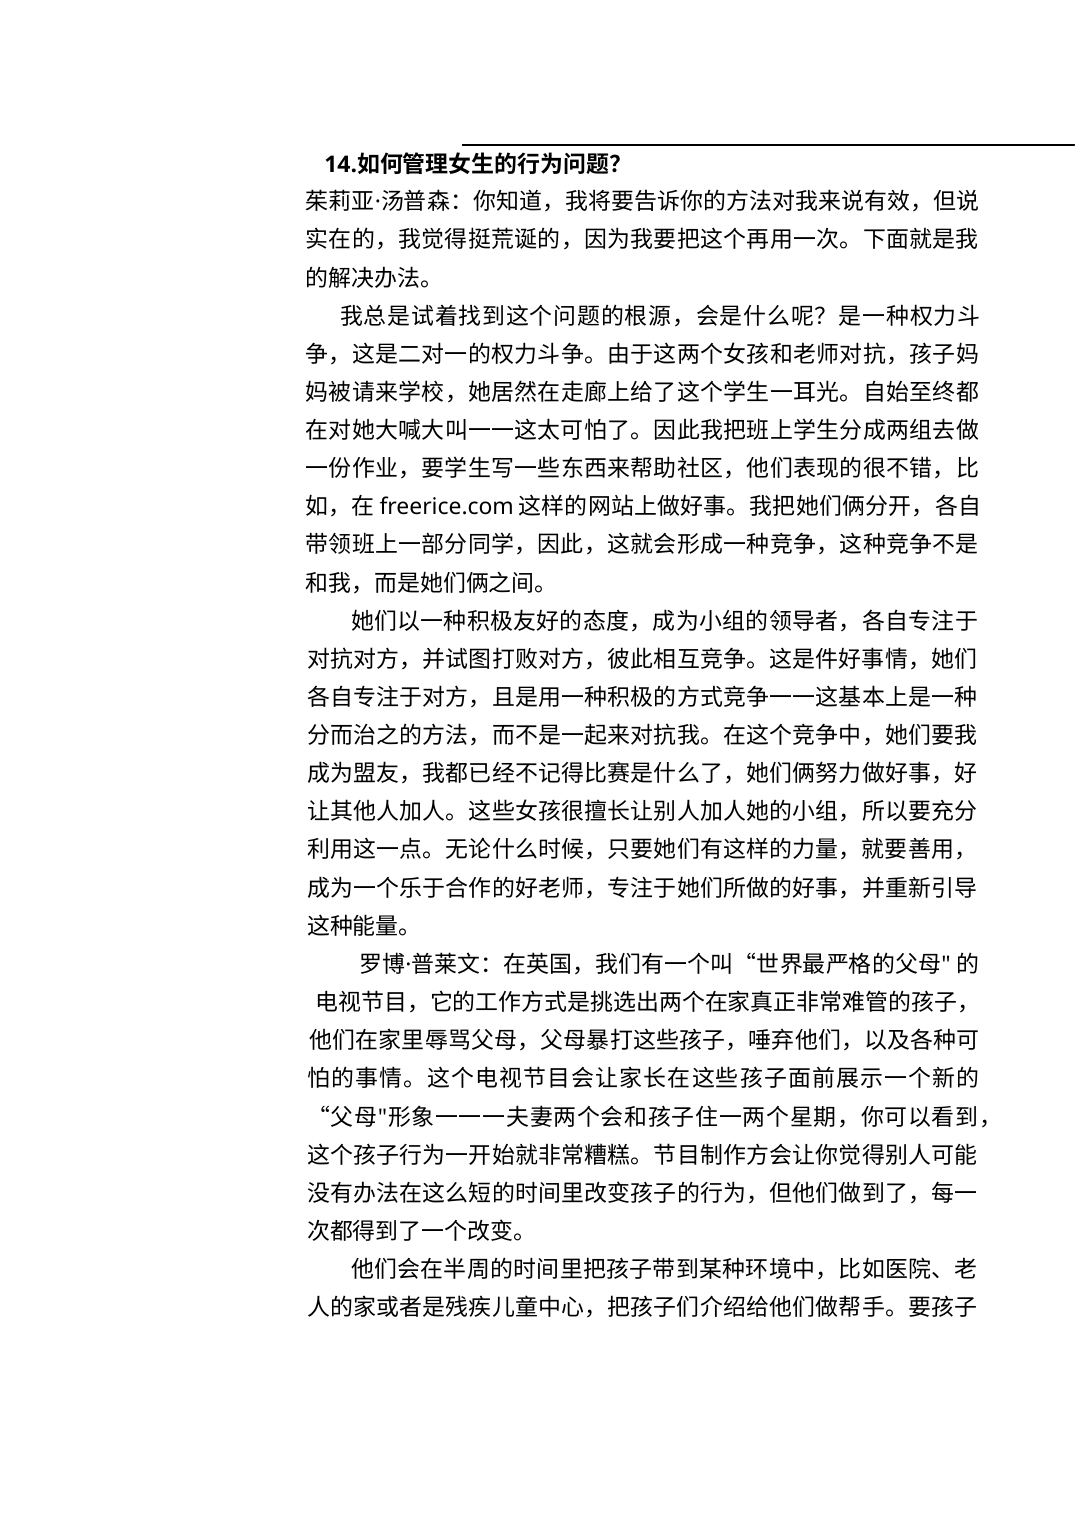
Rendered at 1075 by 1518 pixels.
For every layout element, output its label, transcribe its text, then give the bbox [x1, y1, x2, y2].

text 茱莉亚·汤普森：你知道，我将要告诉你的方法对我来说有效，但说实在的，我觉得挺荒诞的，因为我要把这个再用一次。下面就是我的解决办法。 [305, 183, 981, 293]
text 她们以一种积极友好的态度，成为小组的领导者，各自专注于对抗对方，并试图打败对方，彼此相互竞争。这是件好事情，她们各自专注于对方，且是用一种积极的方式竞争一一这基本上是一种分而治之的方法，而不是一起来对抗我。在这个竞争中，她们要我成为盟友，我都已经不记得比赛是什么了，她们俩努力做好事，好让其他人加人。这些女孩很擅长让别人加人她的小组，所以要充分利用这一点。无论什么时候，只要她们有这样的力量，就要善用，成为一个乐于合作的好老师，专注于她们所做的好事，并重新引导这种能量。 [307, 603, 979, 941]
text 罗博·普莱文：在英国，我们有一个叫“世界最严格的父母" 的电视节目，它的工作方式是挑选出两个在家真正非常难管的孩子， [315, 946, 979, 1017]
subtitle 14.如何管理女生的行为问题？ [324, 146, 981, 180]
text 他们在家里辱骂父母，父母暴打这些孩子，唾弃他们，以及各种可怕的事情。这个电视节目会让家长在这些孩子面前展示一个新的“父母"形象一一一夫妻两个会和孩子住一两个星期，你可以看到，这个孩子行为一开始就非常糟糕。节目制作方会让你觉得别人可能没有办法在这么短的时间里改变孩子的行为，但他们做到了，每一次都得到了一个改变。 [307, 1022, 979, 1246]
text 我总是试着找到这个问题的根源，会是什么呢？是一种权力斗争，这是二对一的权力斗争。由于这两个女孩和老师对抗，孩子妈妈被请来学校，她居然在走廊上给了这个学生一耳光。自始至终都在对她大喊大叫一一这太可怕了。因此我把班上学生分成两组去做一份作业，要学生写一些东西来帮助社区，他们表现的很不错，比如，在freerice.com这样的网站上做好事。我把她们俩分开，各自带领班上一部分同学，因此，这就会形成一种竞争，这种竞争不是和我，而是她们俩之间。 [305, 297, 981, 598]
